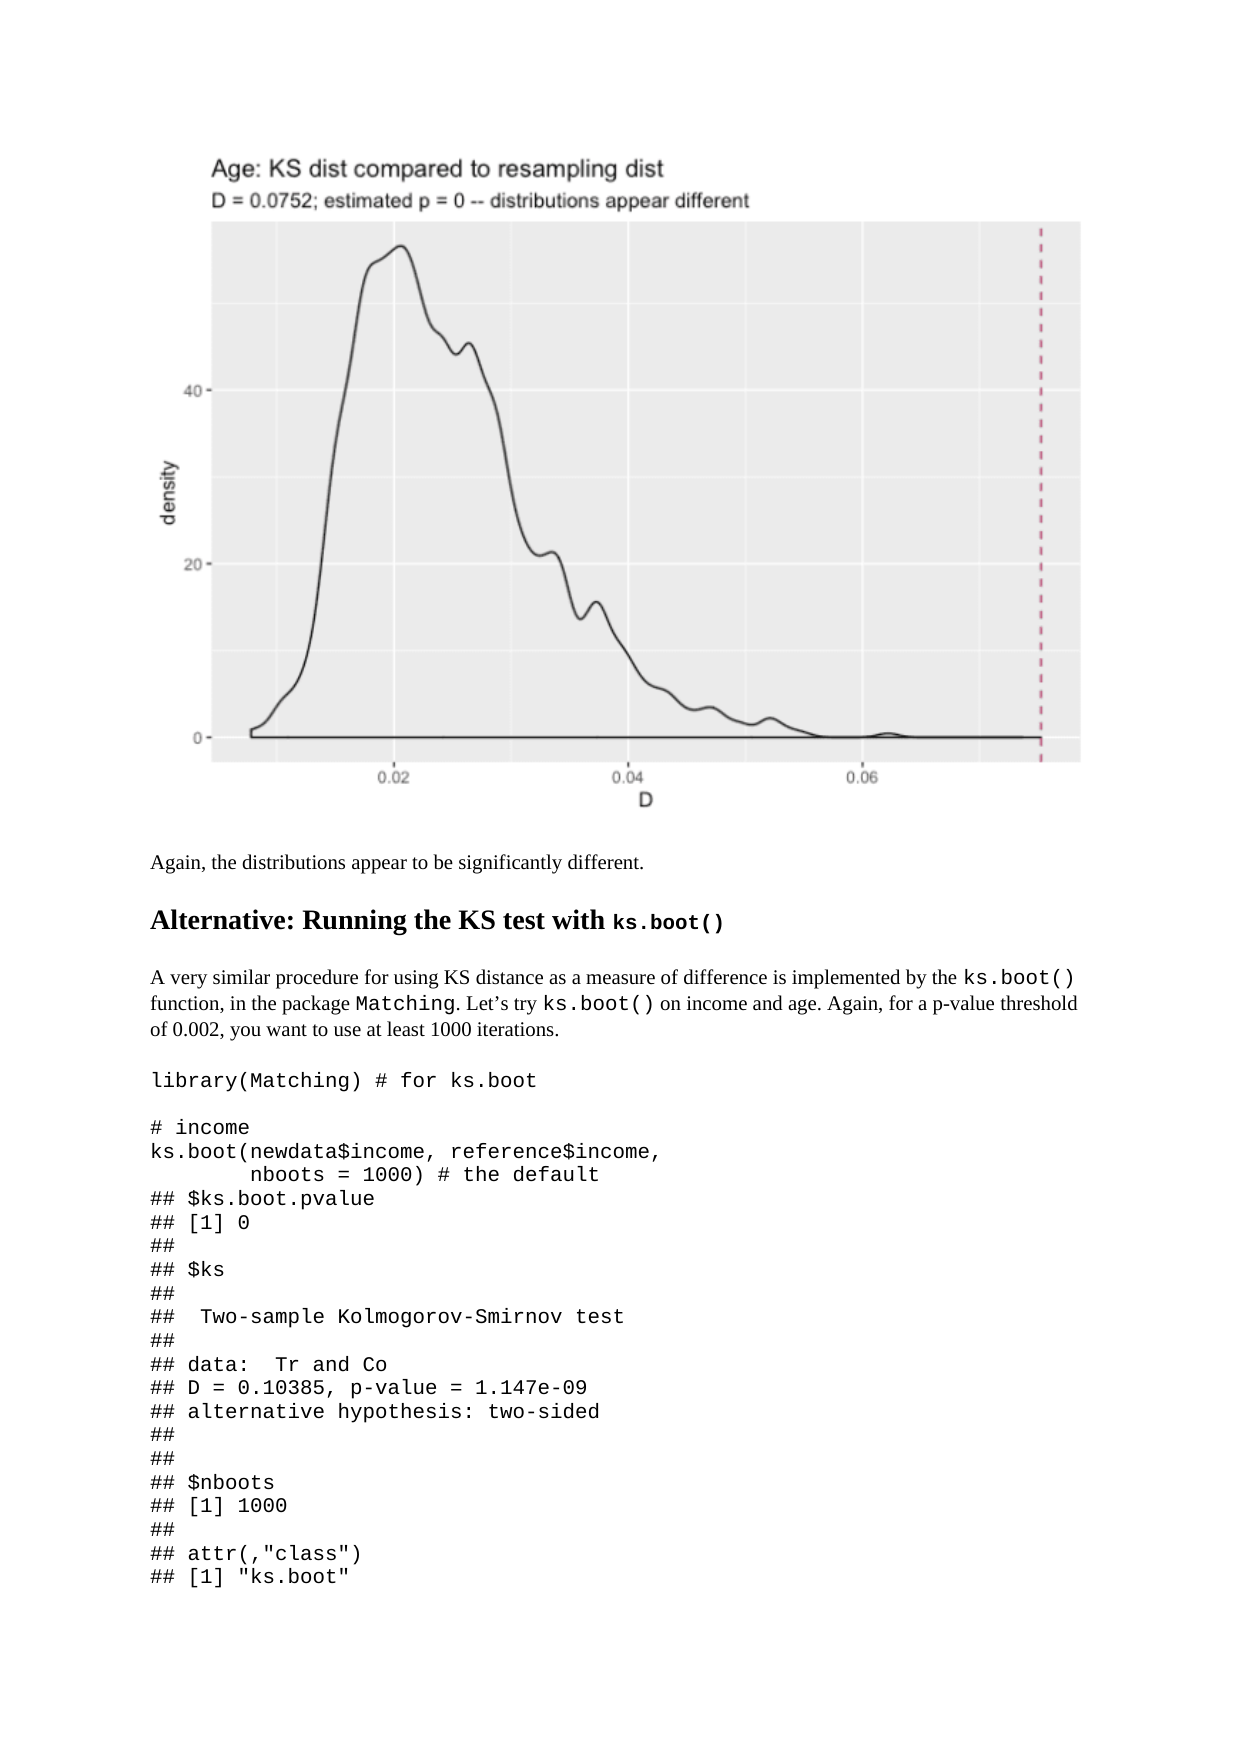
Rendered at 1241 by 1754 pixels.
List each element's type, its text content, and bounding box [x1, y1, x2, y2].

text ## [150, 1519, 1090, 1543]
text ## data: Tr and Co [150, 1353, 1090, 1377]
text ## Two-sample Kolmogorov-Smirnov test [150, 1306, 1090, 1330]
text ## alternative hypothesis: two-sided [150, 1401, 1090, 1424]
text ## [150, 1448, 1090, 1472]
text ## [1] 0 [150, 1212, 1090, 1235]
text # income [150, 1117, 1090, 1141]
text Again, the distributions appear to be significantly different. [150, 850, 1090, 874]
text ## [150, 1330, 1090, 1353]
text ## [150, 1283, 1090, 1306]
text Alternative: Running the KS test with ks.boot() [150, 903, 1090, 936]
text nboots = 1000) # the default [150, 1164, 1090, 1188]
text ## D = 0.10385, p-value = 1.147e-09 [150, 1377, 1090, 1401]
text library(Matching) # for ks.boot [150, 1070, 1090, 1093]
text ## attr(,"class") [150, 1543, 1090, 1566]
text ## [150, 1235, 1090, 1259]
text ## $ks [150, 1259, 1090, 1283]
text ## [1] 1000 [150, 1495, 1090, 1519]
text ## [1] "ks.boot" [150, 1566, 1090, 1590]
text ## [150, 1424, 1090, 1448]
text A very similar procedure for using KS distance as a measure of difference is implemented by the ks.boot() function, in the package Matching. Let’s try ks.boot() on income and age. Again, for a p-value threshold of 0.002, you want to use at least 1000 iterations. [150, 965, 1090, 1041]
picture [150, 150, 1091, 821]
text ## $nboots [150, 1472, 1090, 1495]
text ## $ks.boot.pvalue [150, 1188, 1090, 1212]
text ks.boot(newdata$income, reference$income, [150, 1141, 1090, 1164]
